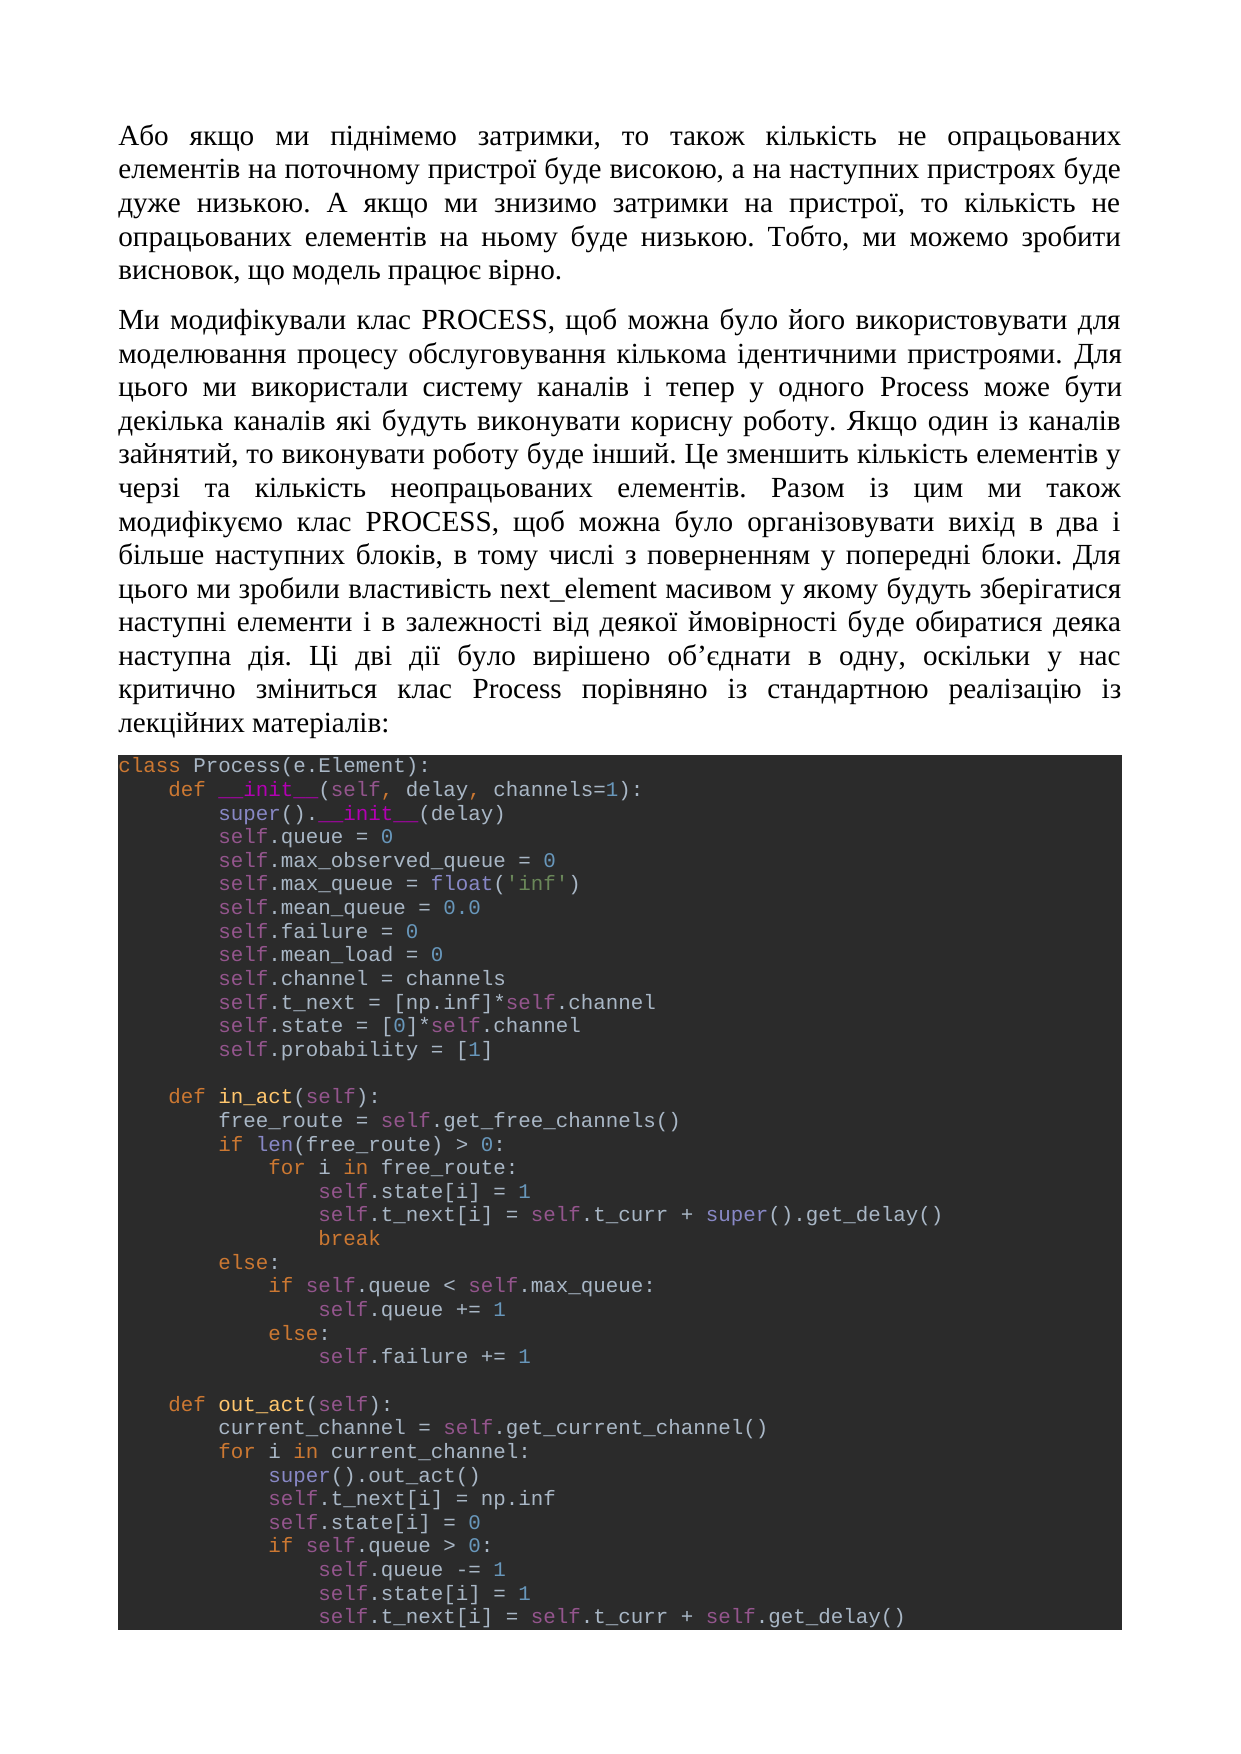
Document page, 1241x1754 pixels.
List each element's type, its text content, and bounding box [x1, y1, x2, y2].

text Ми модифікували клас PROCESS, щоб можна було його використовувати для моделювання процесу обслуговування кількома ідентичними пристроями. Для цього ми використали систему каналів і тепер у одного Process може бути декілька каналів які будуть виконувати корисну роботу. Якщо один із каналів зайнятий, то виконувати роботу буде інший. Це зменшить кількість елементів у черзі та кількість неопрацьованих елементів. Разом із цим ми також модифікуємо клас PROCESS, щоб можна було організовувати вихід в два і більше наступних блоків, в тому числі з поверненням у попередні блоки. Для цього ми зробили властивість next_element масивом у якому будуть зберігатися наступні елементи і в залежності від деякої ймовірності буде обиратися деяка наступна дія. Ці дві дії було вирішено об’єднати в одну, оскільки у нас критично зміниться клас Process порівняно із стандартною реалізацію із лекційних матеріалів: [118, 302, 1122, 738]
